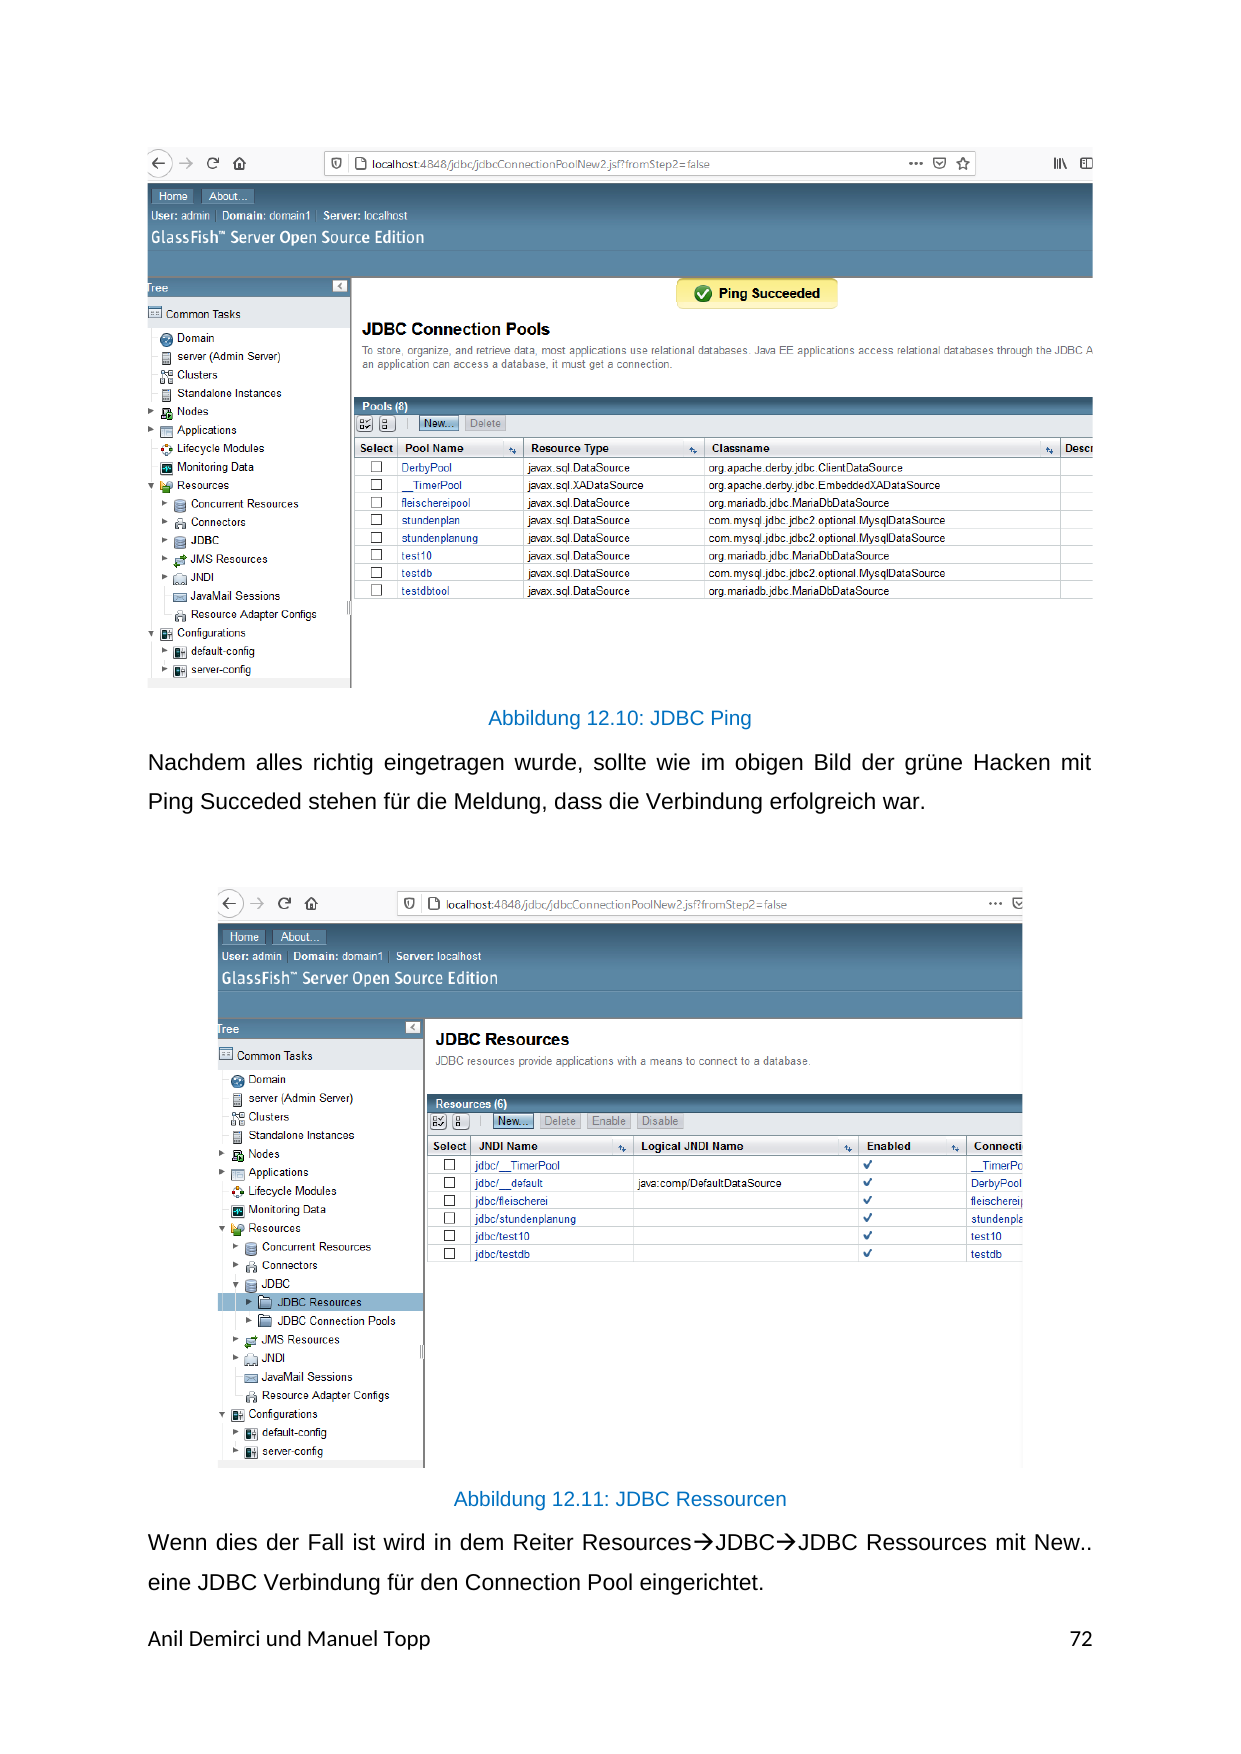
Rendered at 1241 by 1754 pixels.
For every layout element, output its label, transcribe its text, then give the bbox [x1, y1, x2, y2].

picture [147, 147, 1093, 688]
text Abbildung 12.10: JDBC Ping [148, 706, 1093, 730]
picture [217, 887, 1023, 1468]
text Nachdem alles richtig eingetragen wurde, sollte wie im obigen Bild der grüne Hacken mit Ping Succeded stehen für die Meldung, dass die Verbindung erfolgreich war. [148, 749, 1093, 857]
text Abbildung 12.11: JDBC Ressourcen [148, 1487, 1093, 1511]
text Wenn dies der Fall ist wird in dem Reiter ResourcesJDBCJDBC Ressources mit New.. eine JDBC Verbindung für den Connection Pool eingerichtet. [148, 1529, 1093, 1595]
